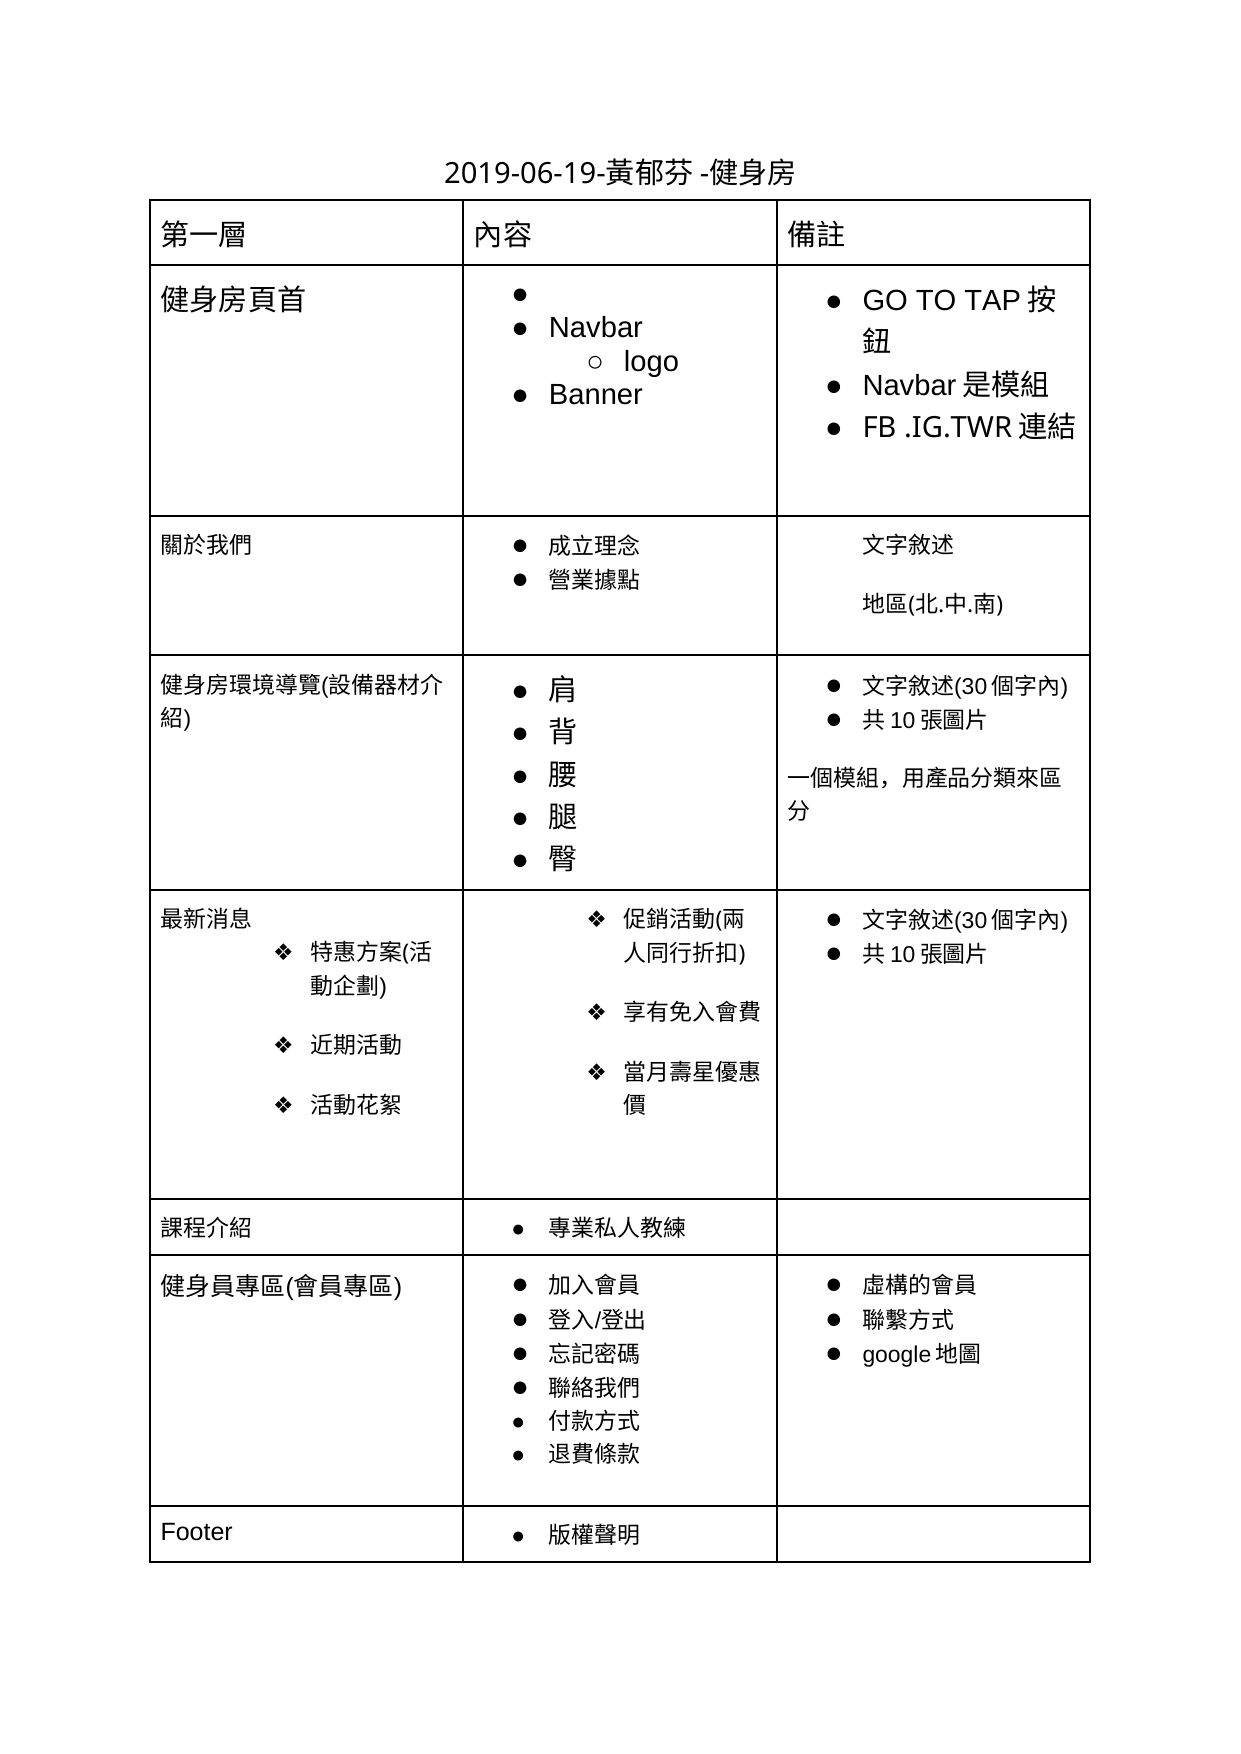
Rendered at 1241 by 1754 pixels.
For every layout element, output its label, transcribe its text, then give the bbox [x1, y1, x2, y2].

table_cell 專業私人教練 [464, 1200, 776, 1254]
table_cell 健身房頁首 [151, 266, 462, 515]
table_cell GO TO TAP按鈕 Navbar是模組 FB .IG.TWR連結 [778, 266, 1089, 515]
table_cell Navbar logo Banner [464, 266, 776, 515]
table_header 內容 [464, 201, 776, 264]
table_cell Footer [151, 1507, 462, 1561]
table_cell [778, 1200, 1089, 1254]
table_cell 成立理念 營業據點 [464, 517, 776, 654]
table_cell 課程介紹 [151, 1200, 462, 1254]
table_cell 文字敘述(30個字內) 共10張圖片 [778, 891, 1089, 1198]
table_cell 關於我們 [151, 517, 462, 654]
table_cell 健身員專區(會員專區) [151, 1256, 462, 1505]
table_cell 最新消息 特惠方案(活動企劃) 近期活動 活動花絮 [151, 891, 462, 1198]
table_cell 健身房環境導覽(設備器材介紹) [151, 656, 462, 888]
table_cell 虛構的會員 聯繫方式 google地圖 [778, 1256, 1089, 1505]
table_cell 版權聲明 [464, 1507, 776, 1561]
table_cell 文字敘述 地區(北.中.南) [778, 517, 1089, 654]
table_cell 文字敘述(30個字內) 共10張圖片 一個模組，用產品分類來區分 [778, 656, 1089, 888]
text 2019-06-19-黃郁芬 -健身房 [150, 150, 1090, 192]
table_header 備註 [778, 201, 1089, 264]
table_cell 促銷活動(兩人同行折扣) 享有免入會費 當月壽星優惠價 [464, 891, 776, 1198]
table_cell 加入會員 登入/登出 忘記密碼 聯絡我們 付款方式 退費條款 [464, 1256, 776, 1505]
table_cell [778, 1507, 1089, 1561]
table_cell 肩 背 腰 腿 臀 [464, 656, 776, 888]
table_header 第一層 [151, 201, 462, 264]
